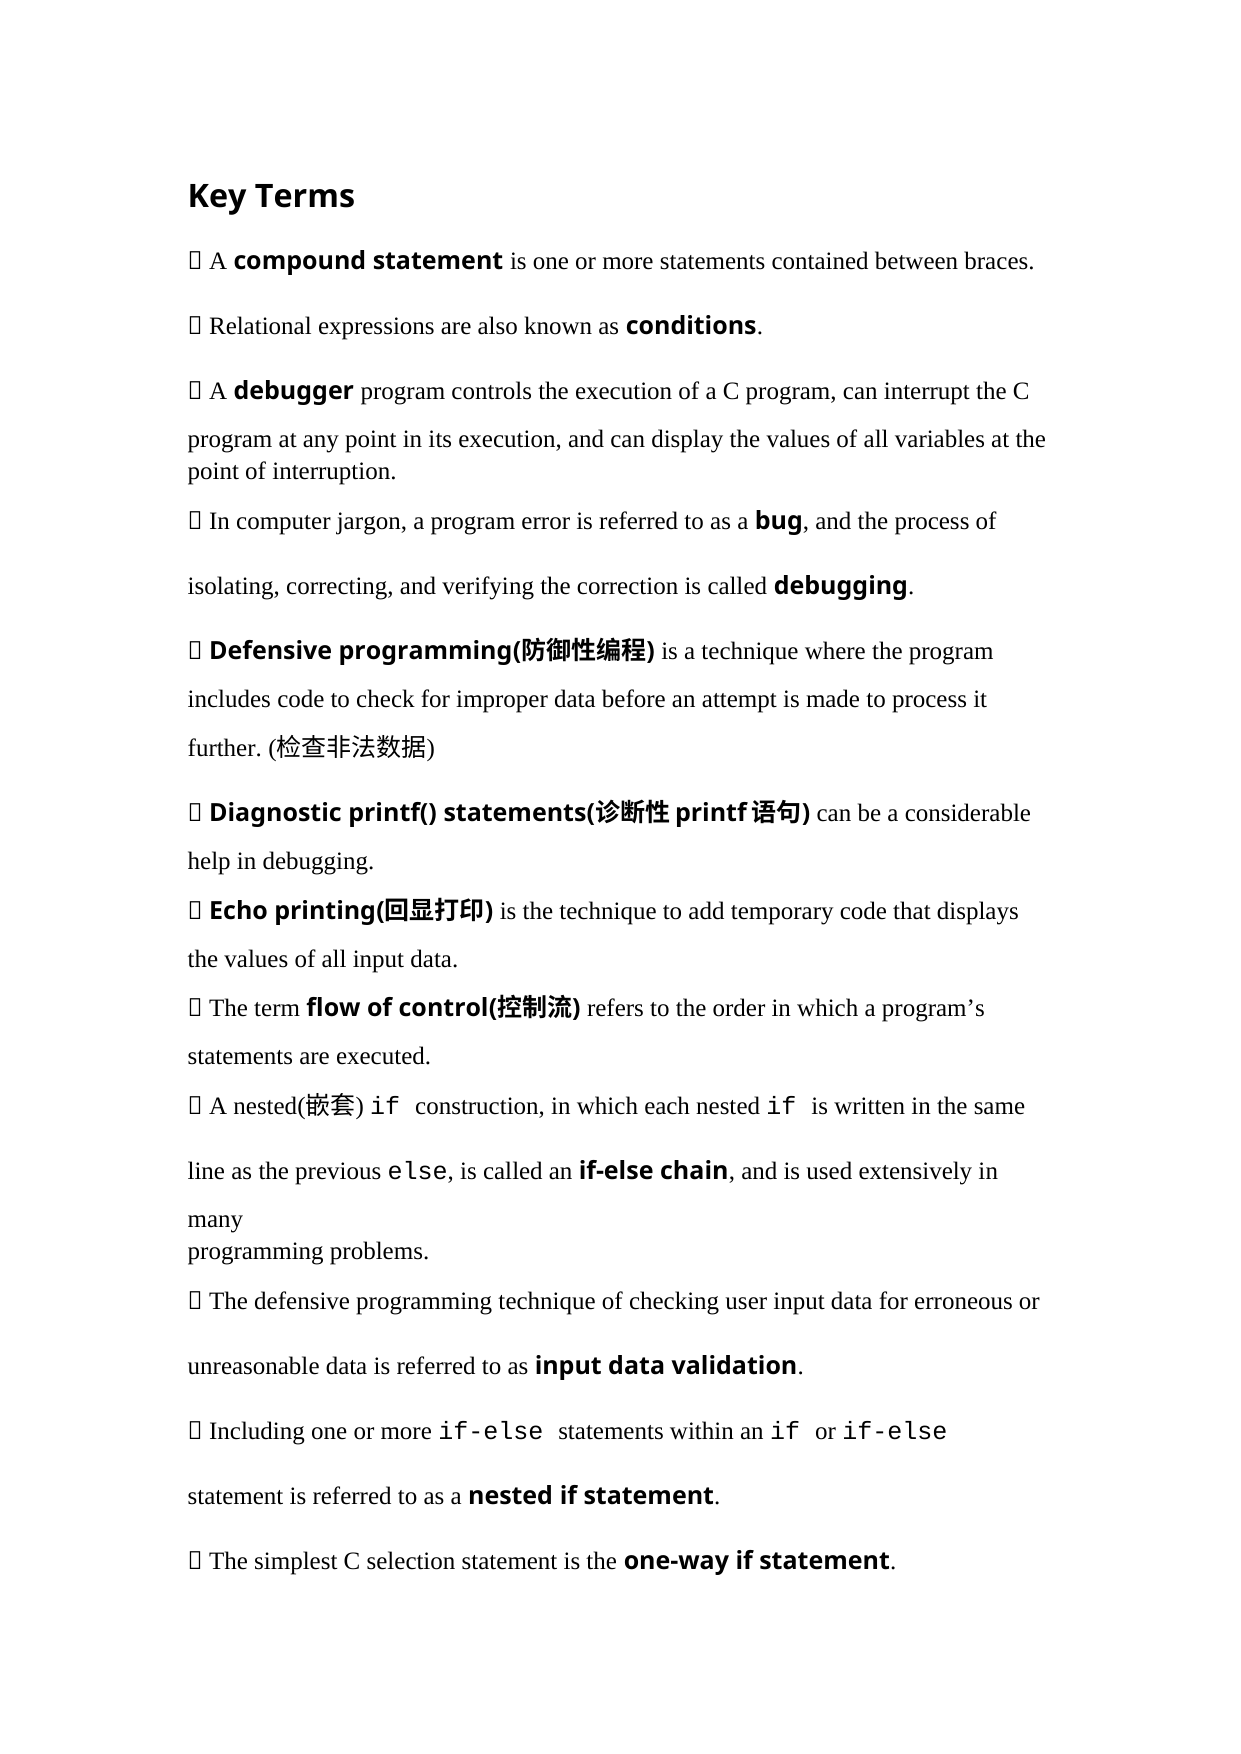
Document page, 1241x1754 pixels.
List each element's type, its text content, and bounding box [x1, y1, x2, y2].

text Key Terms [187, 162, 1053, 227]
text  A debugger program controls the execution of a C program, can interrupt the C program at any point in its execution, and can display the values of all variables at the point of interruption. [187, 357, 1053, 487]
text  The defensive programming technique of checking user input data for erroneous or unreasonable data is referred to as input data validation. [187, 1267, 1053, 1397]
text  Relational expressions are also known as conditions. [187, 292, 1053, 357]
text  In computer jargon, a program error is referred to as a bug, and the process of isolating, correcting, and verifying the correction is called debugging. [187, 487, 1053, 617]
text  Including one or more if-else statements within an if or if-else statement is referred to as a nested if statement. [187, 1397, 1053, 1527]
text  The simplest C selection statement is the one-way if statement. [187, 1527, 1053, 1592]
text  A compound statement is one or more statements contained between braces. [187, 227, 1053, 292]
text  Defensive programming(防御性编程) is a technique where the program includes code to check for improper data before an attempt is made to process it further. (检查非法数据) [187, 617, 1053, 779]
text  A nested(嵌套) if construction, in which each nested if is written in the same line as the previous else, is called an if-else chain, and is used extensively in many [187, 1072, 1053, 1234]
text  Echo printing(回显打印) is the technique to add temporary code that displays the values of all input data. [187, 877, 1053, 974]
text  Diagnostic printf() statements(诊断性printf语句) can be a considerable help in debugging. [187, 779, 1053, 877]
text programming problems. [187, 1234, 1053, 1267]
text  The term flow of control(控制流) refers to the order in which a program’s statements are executed. [187, 974, 1053, 1072]
